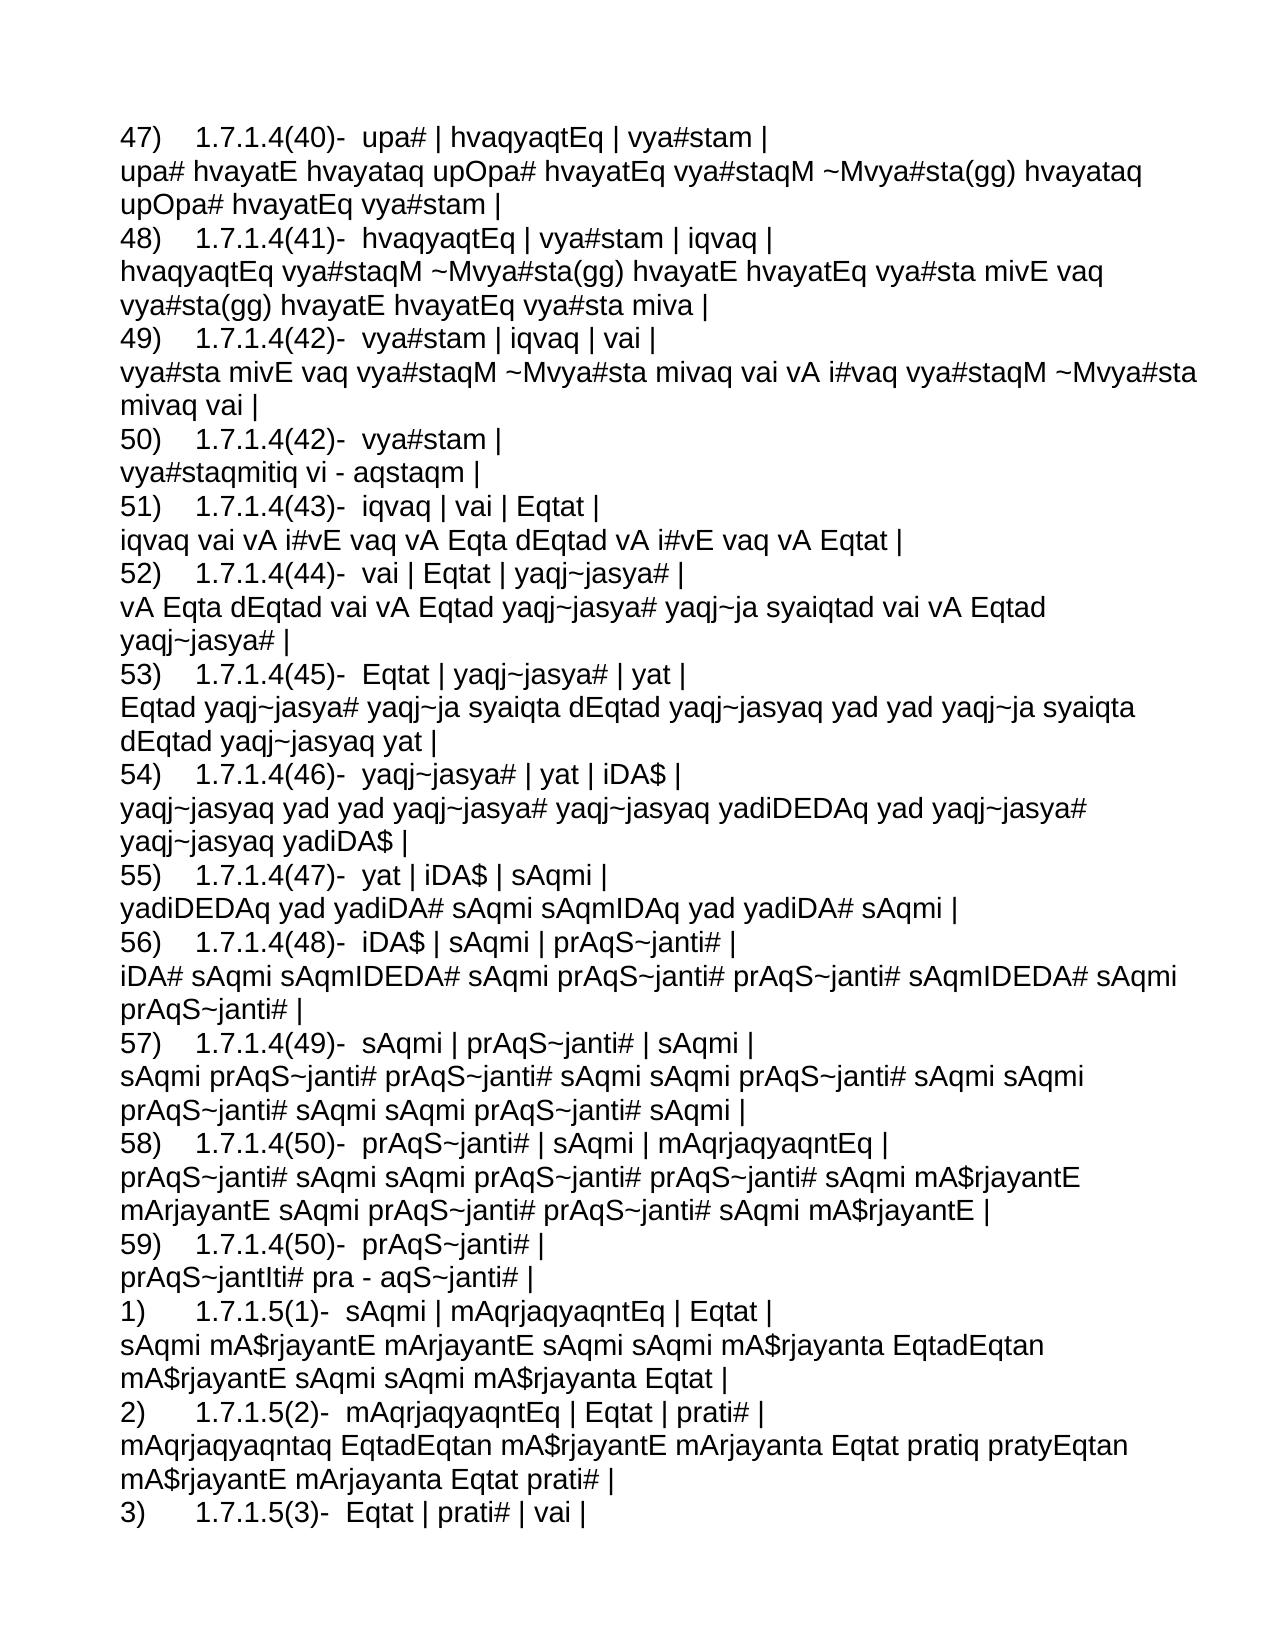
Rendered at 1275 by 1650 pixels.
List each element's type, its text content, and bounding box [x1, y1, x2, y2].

text 52) 1.7.1.4(44)- vai | Eqtat | yaqj~jasya# | [120, 556, 1200, 589]
text yadiDEDAq yad yadiDA# sAqmi sAqmIDAq yad yadiDA# sAqmi | [120, 891, 1200, 925]
text upa# hvayatE hvayataq upOpa# hvayatEq vya#staqM ~Mvya#sta(gg) hvayataq upOpa# hvayatEq vya#stam | [120, 153, 1200, 221]
text vya#sta mivE vaq vya#staqM ~Mvya#sta mivaq vai vA i#vaq vya#staqM ~Mvya#sta mivaq vai | [120, 355, 1200, 422]
text 48) 1.7.1.4(41)- hvaqyaqtEq | vya#stam | iqvaq | [120, 221, 1200, 254]
text yaqj~jasyaq yad yad yaqj~jasya# yaqj~jasyaq yadiDEDAq yad yaqj~jasya# yaqj~jasyaq yadiDA$ | [120, 791, 1200, 858]
text 59) 1.7.1.4(50)- prAqS~janti# | [120, 1227, 1200, 1260]
text mAqrjaqyaqntaq EqtadEqtan mA$rjayantE mArjayanta Eqtat pratiq pratyEqtan mA$rjayantE mArjayanta Eqtat prati# | [120, 1428, 1200, 1495]
text hvaqyaqtEq vya#staqM ~Mvya#sta(gg) hvayatE hvayatEq vya#sta mivE vaq vya#sta(gg) hvayatE hvayatEq vya#sta miva | [120, 254, 1200, 321]
text iqvaq vai vA i#vE vaq vA Eqta dEqtad vA i#vE vaq vA Eqtat | [120, 522, 1200, 556]
text 47) 1.7.1.4(40)- upa# | hvaqyaqtEq | vya#stam | [120, 120, 1200, 153]
text 57) 1.7.1.4(49)- sAqmi | prAqS~janti# | sAqmi | [120, 1026, 1200, 1059]
text prAqS~janti# sAqmi sAqmi prAqS~janti# prAqS~janti# sAqmi mA$rjayantE mArjayantE sAqmi prAqS~janti# prAqS~janti# sAqmi mA$rjayantE | [120, 1160, 1200, 1227]
text 3) 1.7.1.5(3)- Eqtat | prati# | vai | [120, 1495, 1200, 1529]
text 1) 1.7.1.5(1)- sAqmi | mAqrjaqyaqntEq | Eqtat | [120, 1294, 1200, 1327]
text vya#staqmitiq vi - aqstaqm | [120, 455, 1200, 489]
text 2) 1.7.1.5(2)- mAqrjaqyaqntEq | Eqtat | prati# | [120, 1394, 1200, 1428]
text sAqmi mA$rjayantE mArjayantE sAqmi sAqmi mA$rjayanta EqtadEqtan mA$rjayantE sAqmi sAqmi mA$rjayanta Eqtat | [120, 1327, 1200, 1394]
text 50) 1.7.1.4(42)- vya#stam | [120, 422, 1200, 455]
text 56) 1.7.1.4(48)- iDA$ | sAqmi | prAqS~janti# | [120, 925, 1200, 958]
text iDA# sAqmi sAqmIDEDA# sAqmi prAqS~janti# prAqS~janti# sAqmIDEDA# sAqmi prAqS~janti# | [120, 958, 1200, 1026]
text prAqS~jantIti# pra - aqS~janti# | [120, 1260, 1200, 1294]
text 54) 1.7.1.4(46)- yaqj~jasya# | yat | iDA$ | [120, 757, 1200, 791]
text 53) 1.7.1.4(45)- Eqtat | yaqj~jasya# | yat | [120, 657, 1200, 690]
text 51) 1.7.1.4(43)- iqvaq | vai | Eqtat | [120, 489, 1200, 522]
text Eqtad yaqj~jasya# yaqj~ja syaiqta dEqtad yaqj~jasyaq yad yad yaqj~ja syaiqta dEqtad yaqj~jasyaq yat | [120, 690, 1200, 757]
text sAqmi prAqS~janti# prAqS~janti# sAqmi sAqmi prAqS~janti# sAqmi sAqmi prAqS~janti# sAqmi sAqmi prAqS~janti# sAqmi | [120, 1059, 1200, 1126]
text vA Eqta dEqtad vai vA Eqtad yaqj~jasya# yaqj~ja syaiqtad vai vA Eqtad yaqj~jasya# | [120, 589, 1200, 657]
text 58) 1.7.1.4(50)- prAqS~janti# | sAqmi | mAqrjaqyaqntEq | [120, 1126, 1200, 1160]
text 55) 1.7.1.4(47)- yat | iDA$ | sAqmi | [120, 858, 1200, 891]
text 49) 1.7.1.4(42)- vya#stam | iqvaq | vai | [120, 321, 1200, 355]
